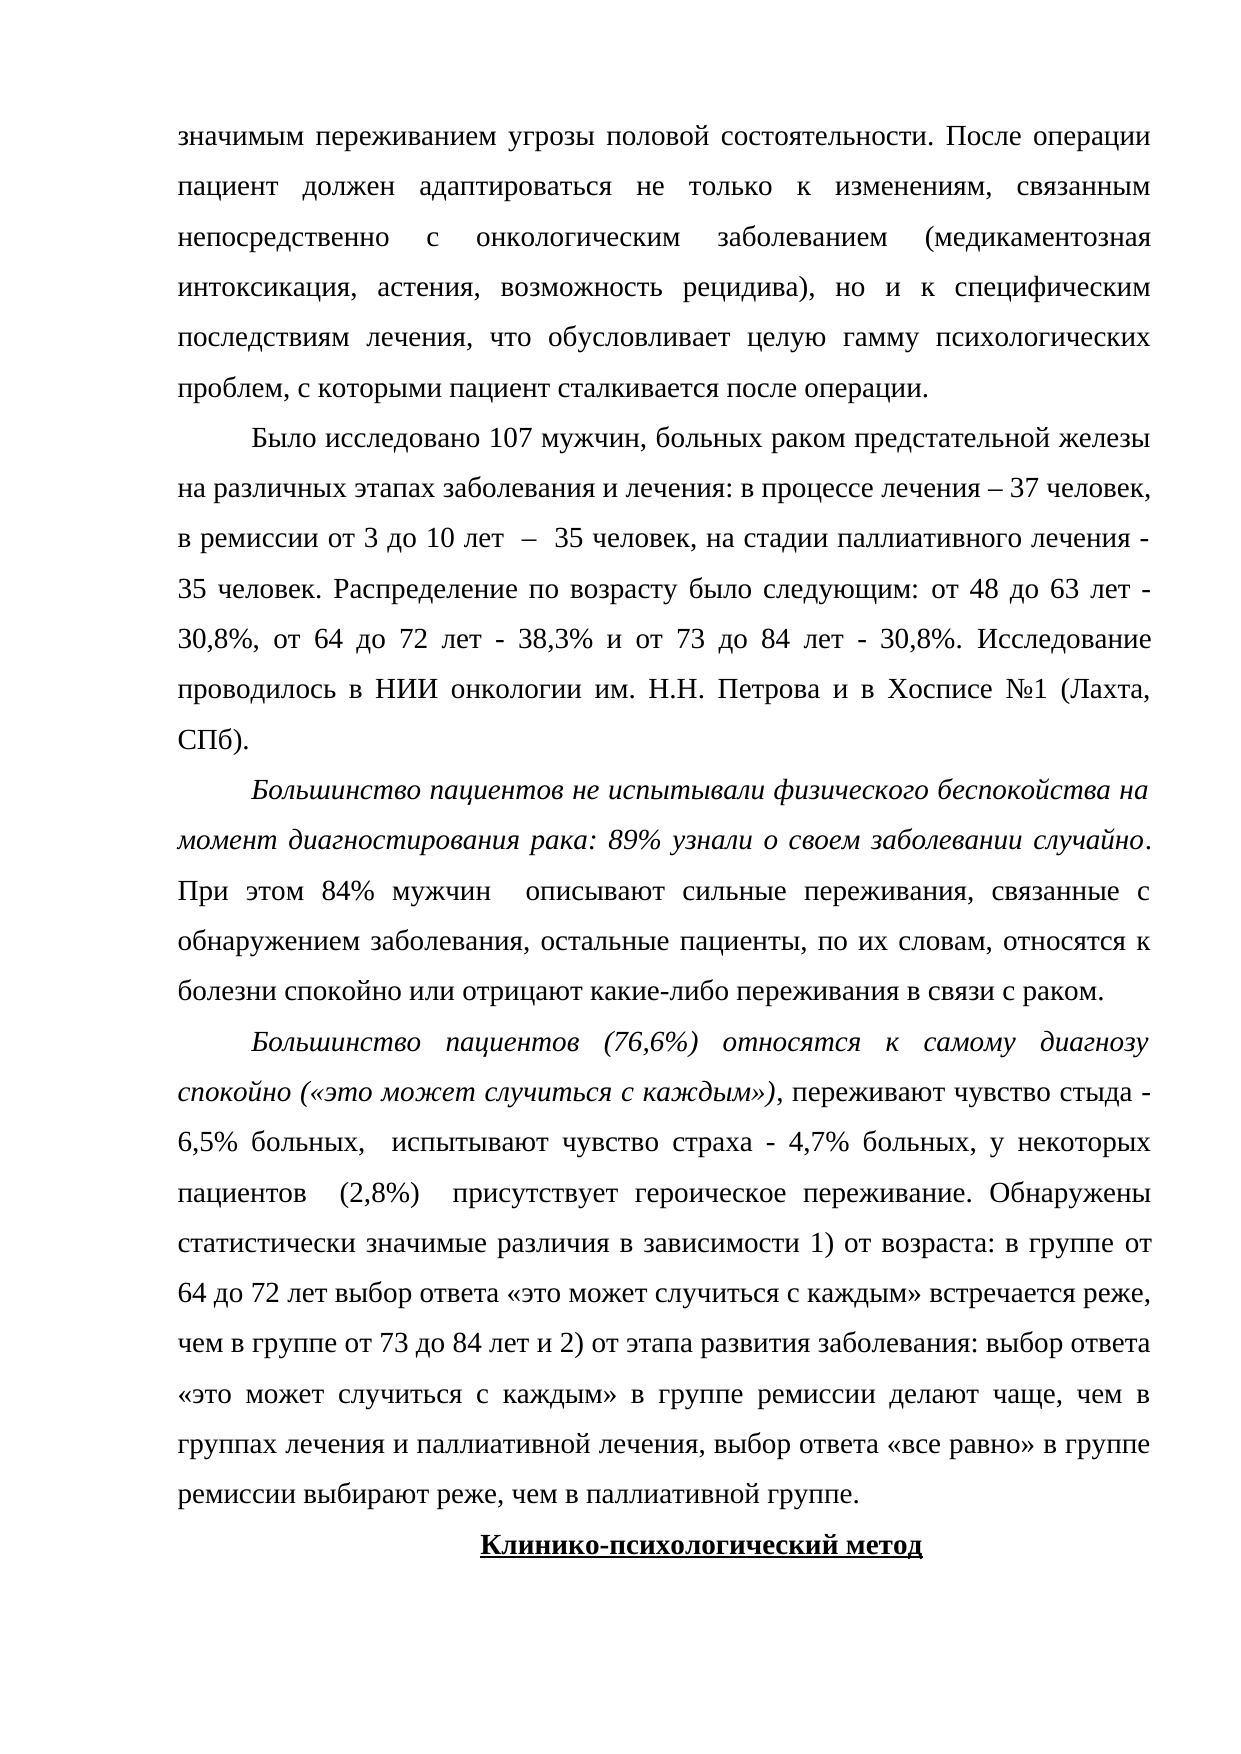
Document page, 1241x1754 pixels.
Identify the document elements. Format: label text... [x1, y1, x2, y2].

text Большинство пациентов (76,6%) относятся к самому диагнозу спокойно («это может случиться с каждым»), переживают чувство стыда - 6,5% больных, испытывают чувство страха - 4,7% больных, у некоторых пациентов (2,8%) присутствует героическое переживание. Обнаружены статистически значимые различия в зависимости 1) от возраста: в группе от 64 до 72 лет выбор ответа «это может случиться с каждым» встречается реже, чем в группе от 73 до 84 лет и 2) от этапа развития заболевания: выбор ответа «это может случиться с каждым» в группе ремиссии делают чаще, чем в группах лечения и паллиативной лечения, выбор ответа «все равно» в группе ремиссии выбирают реже, чем в паллиативной группе. [177, 1024, 1152, 1510]
list Большинство пациентов не испытывали физического беспокойства на момент диагностирования рака: 89% узнали о своем заболевании случайно. При этом 84% мужчин описывают сильные переживания, связанные с обнаружением заболевания, остальные пациенты, по их словам, относятся к болезни спокойно или отрицают какие-либо переживания в связи с раком. [177, 772, 1152, 1007]
title Было исследовано 107 мужчин, больных раком предстательной железы на различных этапах заболевания и лечения: в процессе лечения – 37 человек, в ремиссии от 3 до 10 лет – 35 человек, на стадии паллиативного лечения - 35 человек. Распределение по возрасту было следующим: от 48 до 63 лет - 30,8%, от 64 до 72 лет - 38,3% и от 73 до 84 лет - 30,8%. Исследование проводилось в НИИ онкологии им. Н.Н. Петрова и в Хосписе №1 (Лахта, СПб). [177, 420, 1152, 755]
text Клинико-психологический метод [177, 1527, 1152, 1560]
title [177, 118, 1152, 403]
